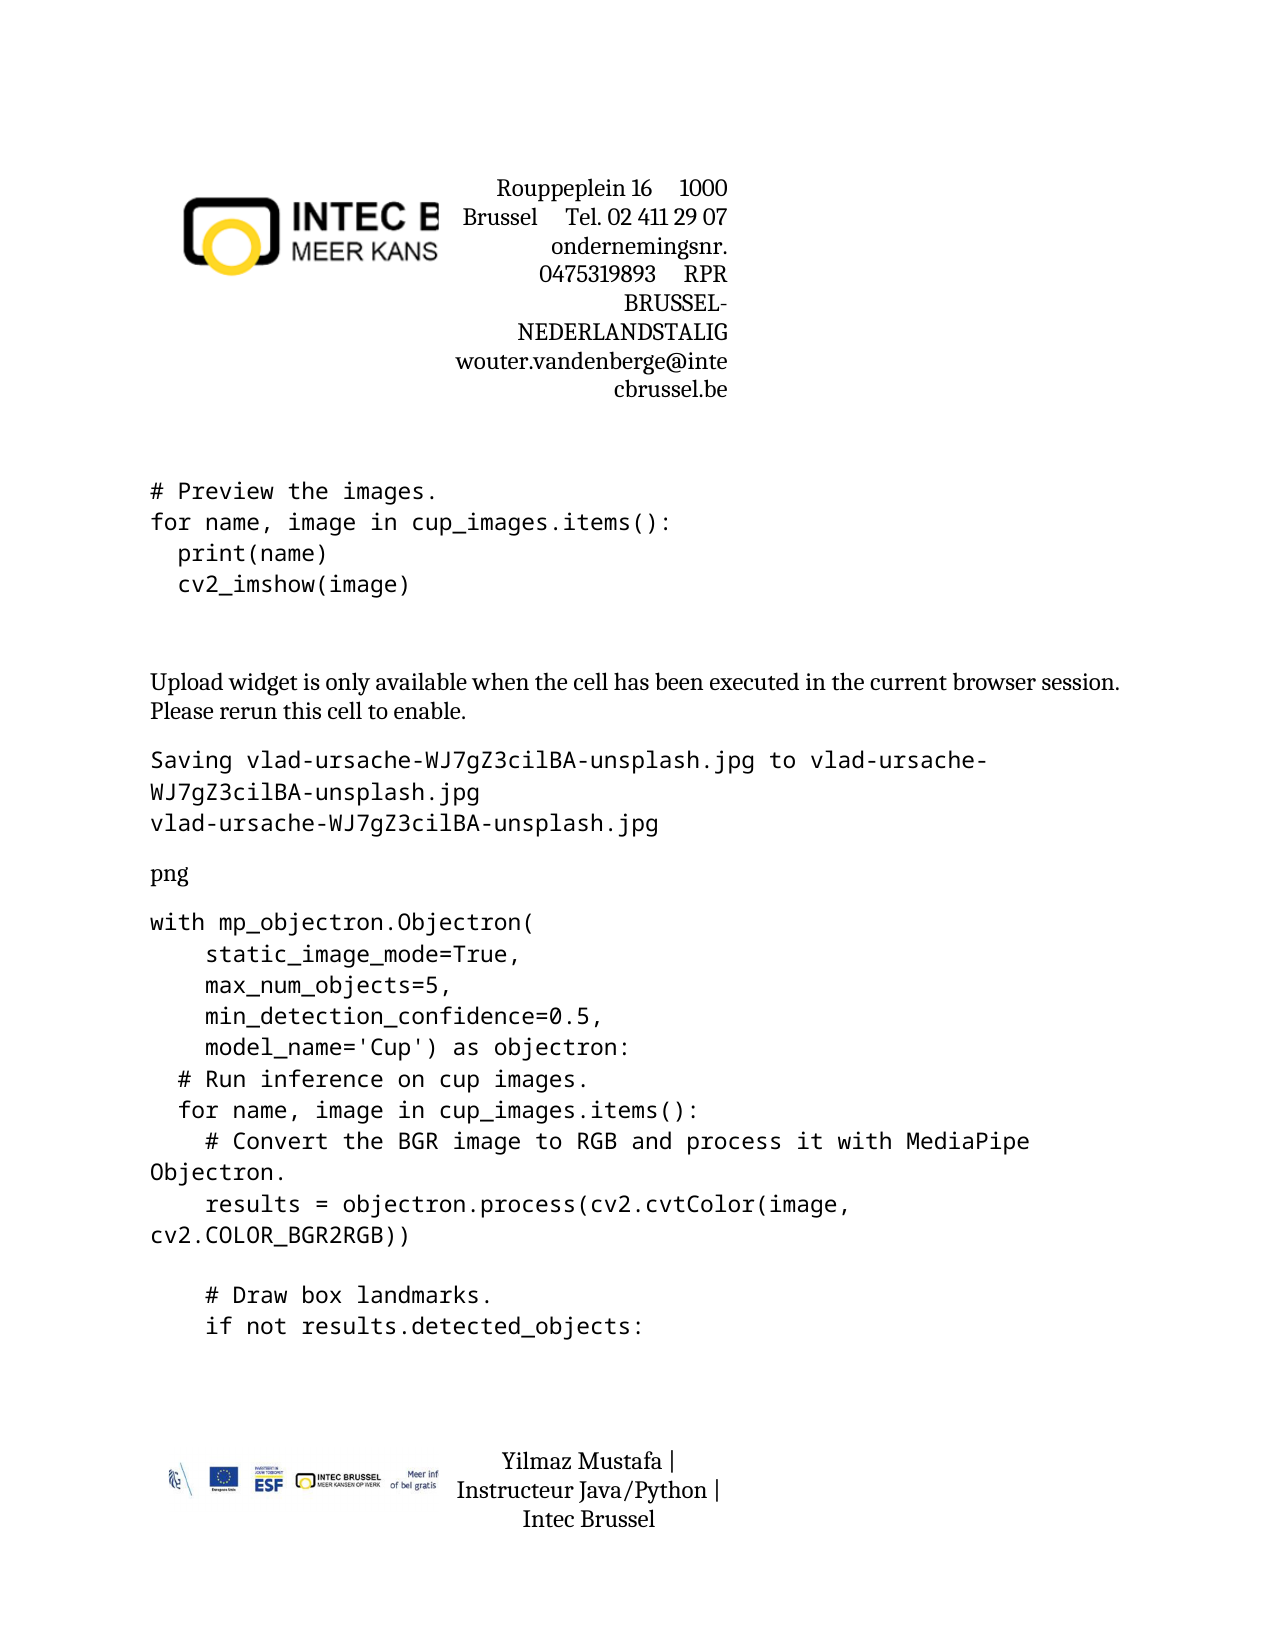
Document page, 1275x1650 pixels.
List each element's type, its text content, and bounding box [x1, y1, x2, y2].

text Saving vlad-ursache-WJ7gZ3cilBA-unsplash.jpg to vlad-ursache-WJ7gZ3cilBA-unsplash.jpg vlad-ursache-WJ7gZ3cilBA-unsplash.jpg [150, 744, 1125, 838]
picture [168, 1447, 439, 1512]
text png [150, 859, 1125, 887]
text Upload widget is only available when the cell has been executed in the current browser session. Please rerun this cell to enable. [150, 668, 1125, 725]
picture [168, 174, 439, 293]
